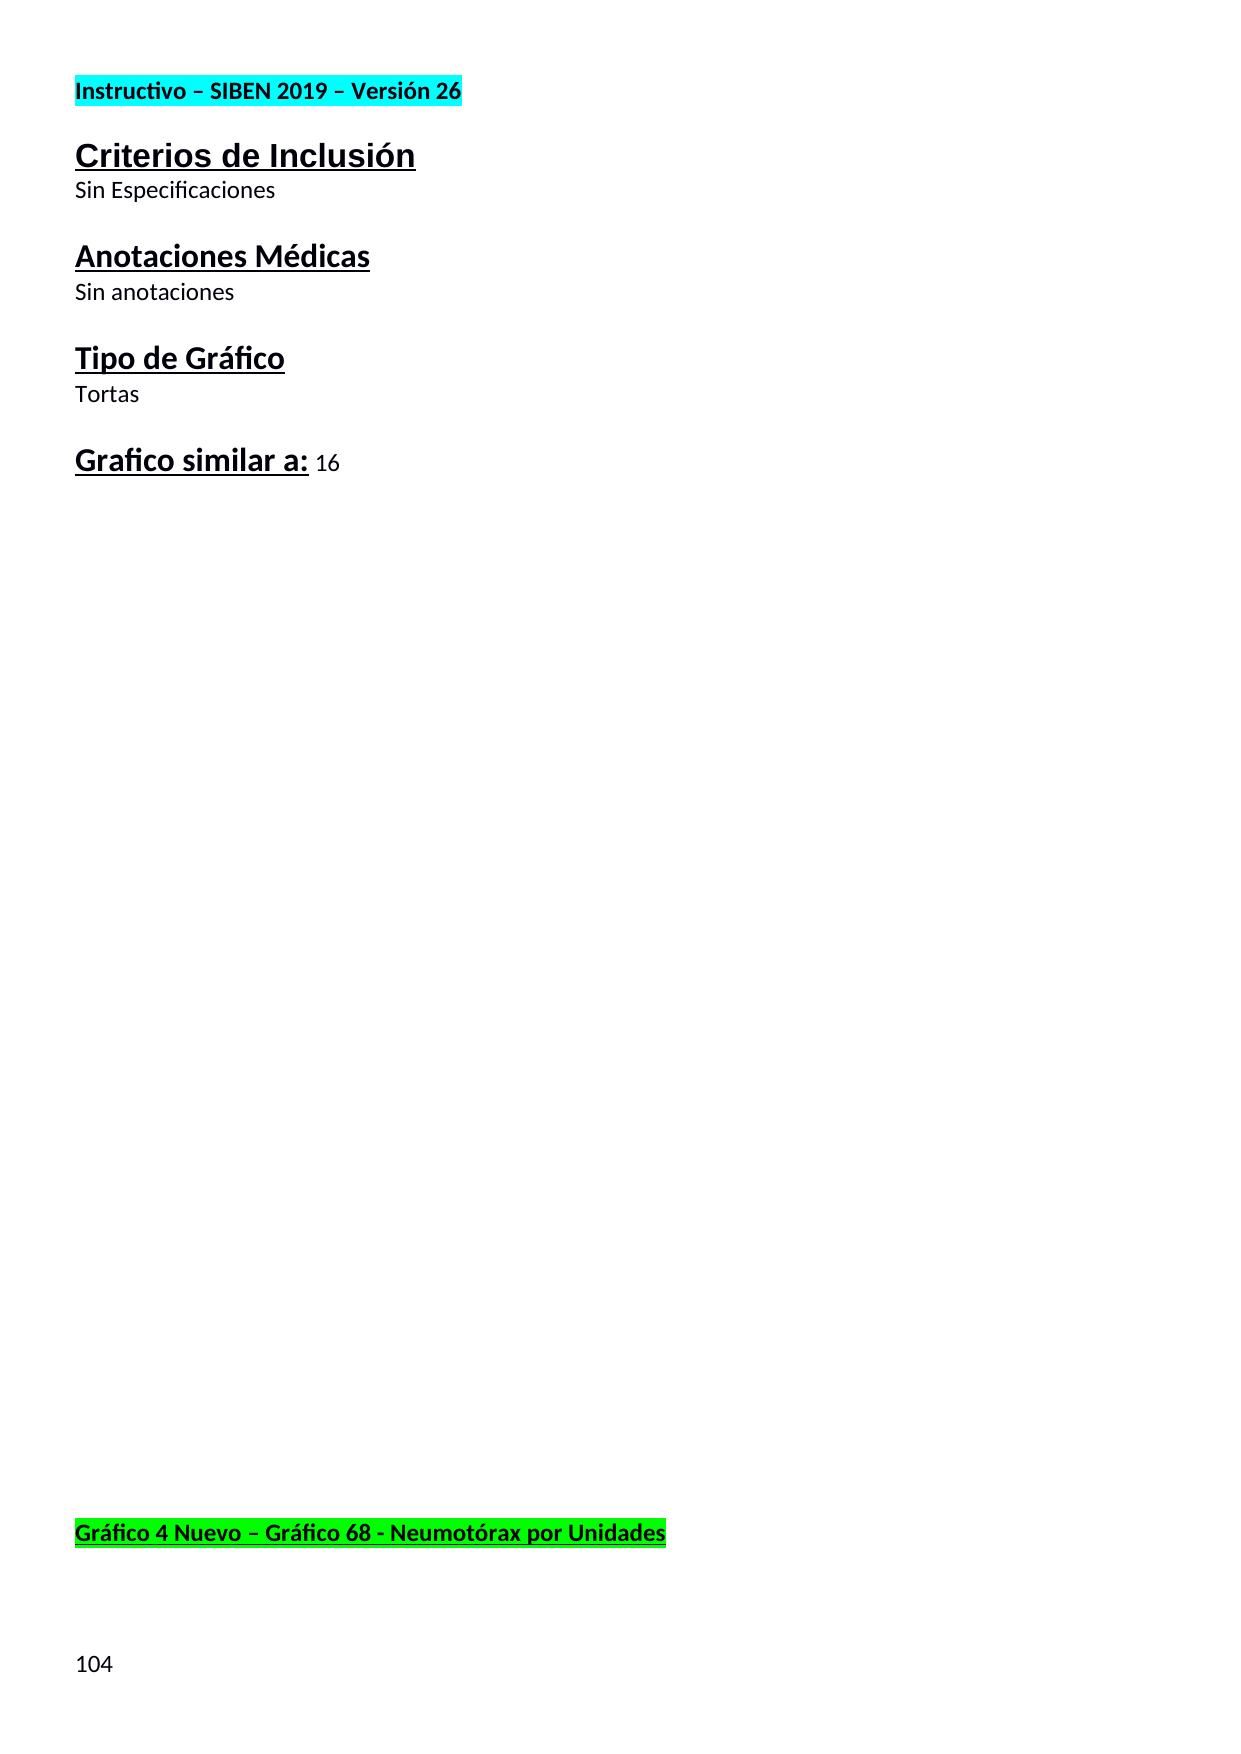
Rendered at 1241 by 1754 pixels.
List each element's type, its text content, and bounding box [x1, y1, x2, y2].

text Tortas [75, 378, 1165, 408]
text Anotaciones Médicas [75, 236, 1165, 276]
text Sin anotaciones [75, 276, 1165, 307]
text Criterios de Inclusión [75, 136, 1165, 174]
text Gráfico 4 Nuevo – Gráfico 68 - Neumotórax por Unidades [75, 1517, 1165, 1548]
text Sin Especificaciones [75, 174, 1165, 205]
text Tipo de Gráfico [75, 337, 1165, 378]
text Grafico similar a: 16 [75, 439, 1165, 480]
